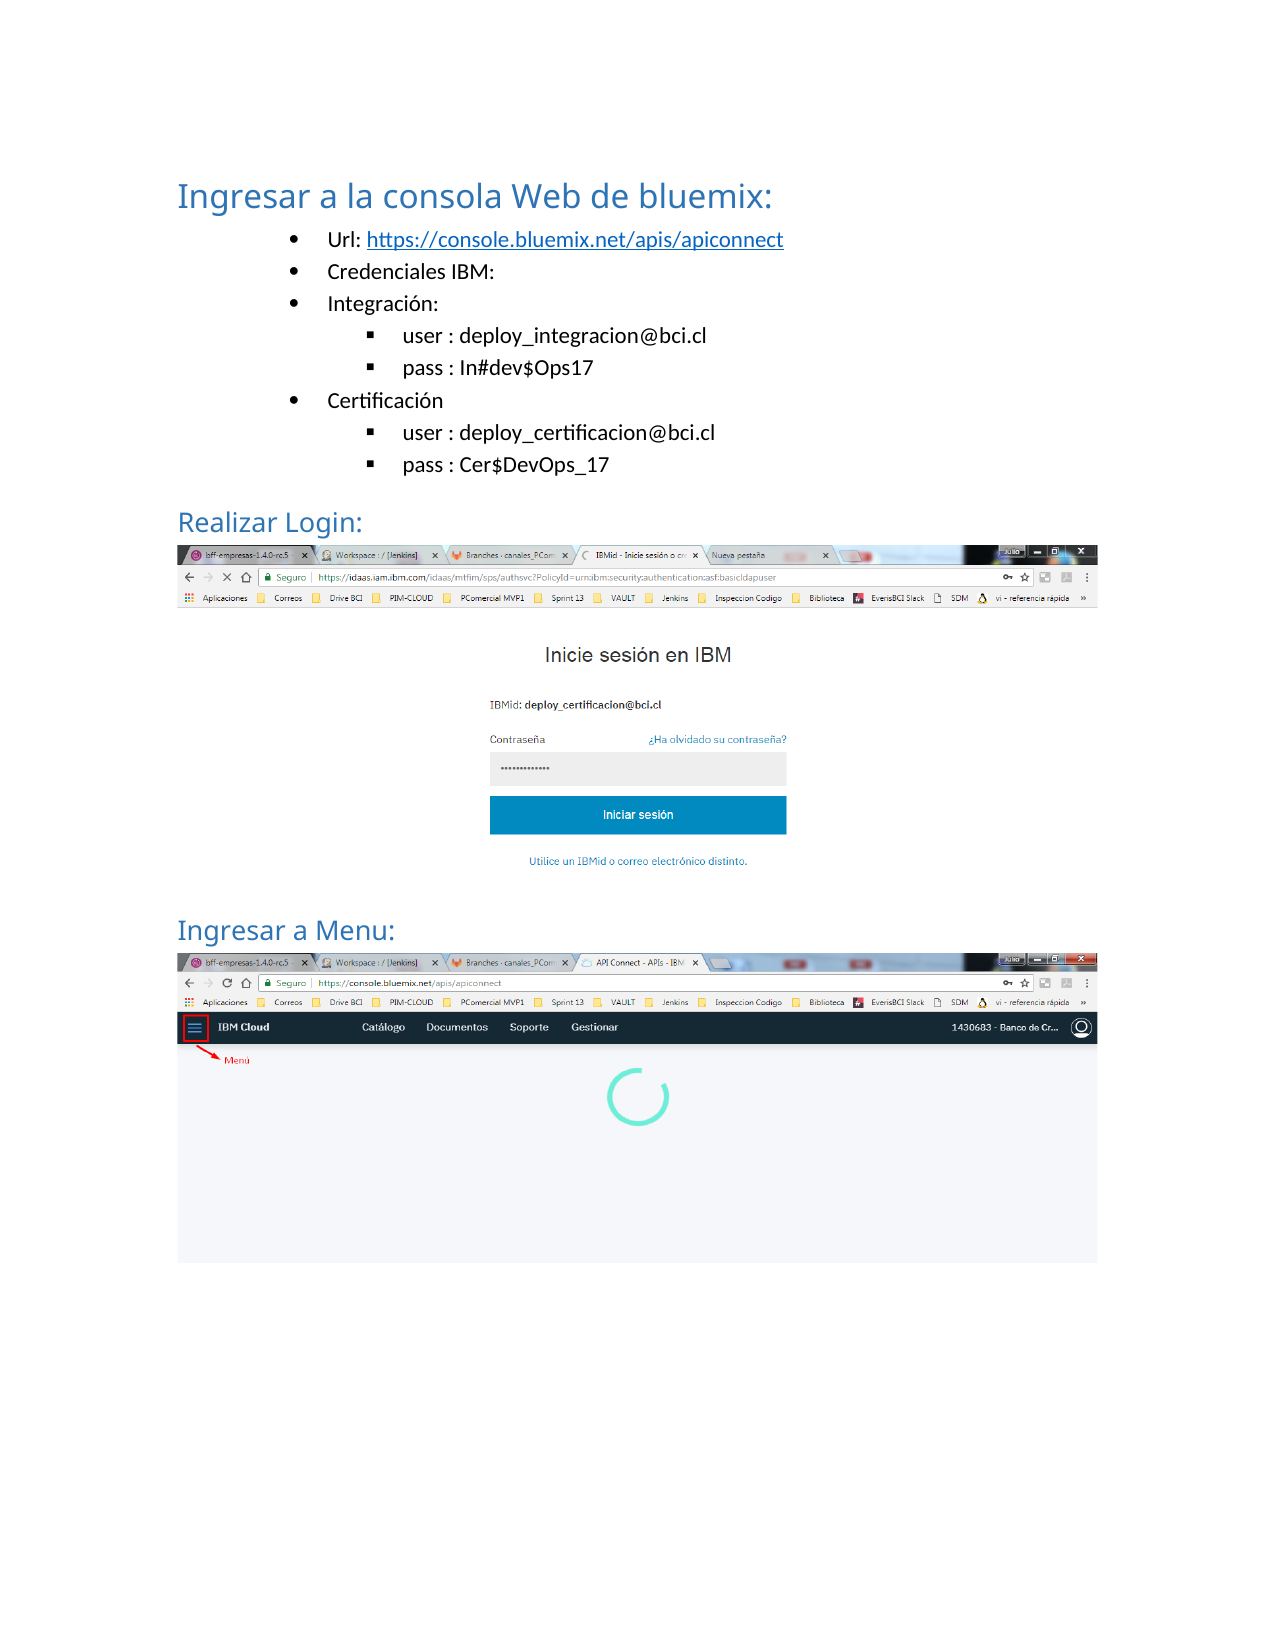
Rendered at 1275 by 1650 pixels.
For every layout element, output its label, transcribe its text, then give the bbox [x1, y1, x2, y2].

list Certificación [290, 386, 1098, 414]
subtitle Realizar Login: [177, 503, 1098, 540]
list Credenciales IBM: [290, 257, 1098, 285]
list pass : In#dev$Ops17 [365, 353, 1098, 382]
list user : deploy_integracion@bci.cl [365, 321, 1098, 349]
list user : deploy_certificacion@bci.cl [365, 418, 1098, 446]
subtitle Ingresar a Menu: [177, 911, 1098, 948]
list Integración: [290, 289, 1098, 317]
picture [177, 953, 1098, 1263]
picture [177, 545, 1098, 887]
subtitle Ingresar a la consola Web de bluemix: [177, 173, 1098, 218]
list Url: https://console.bluemix.net/apis/apiconnect [290, 225, 1098, 253]
list pass : Cer$DevOps_17 [365, 450, 1098, 478]
